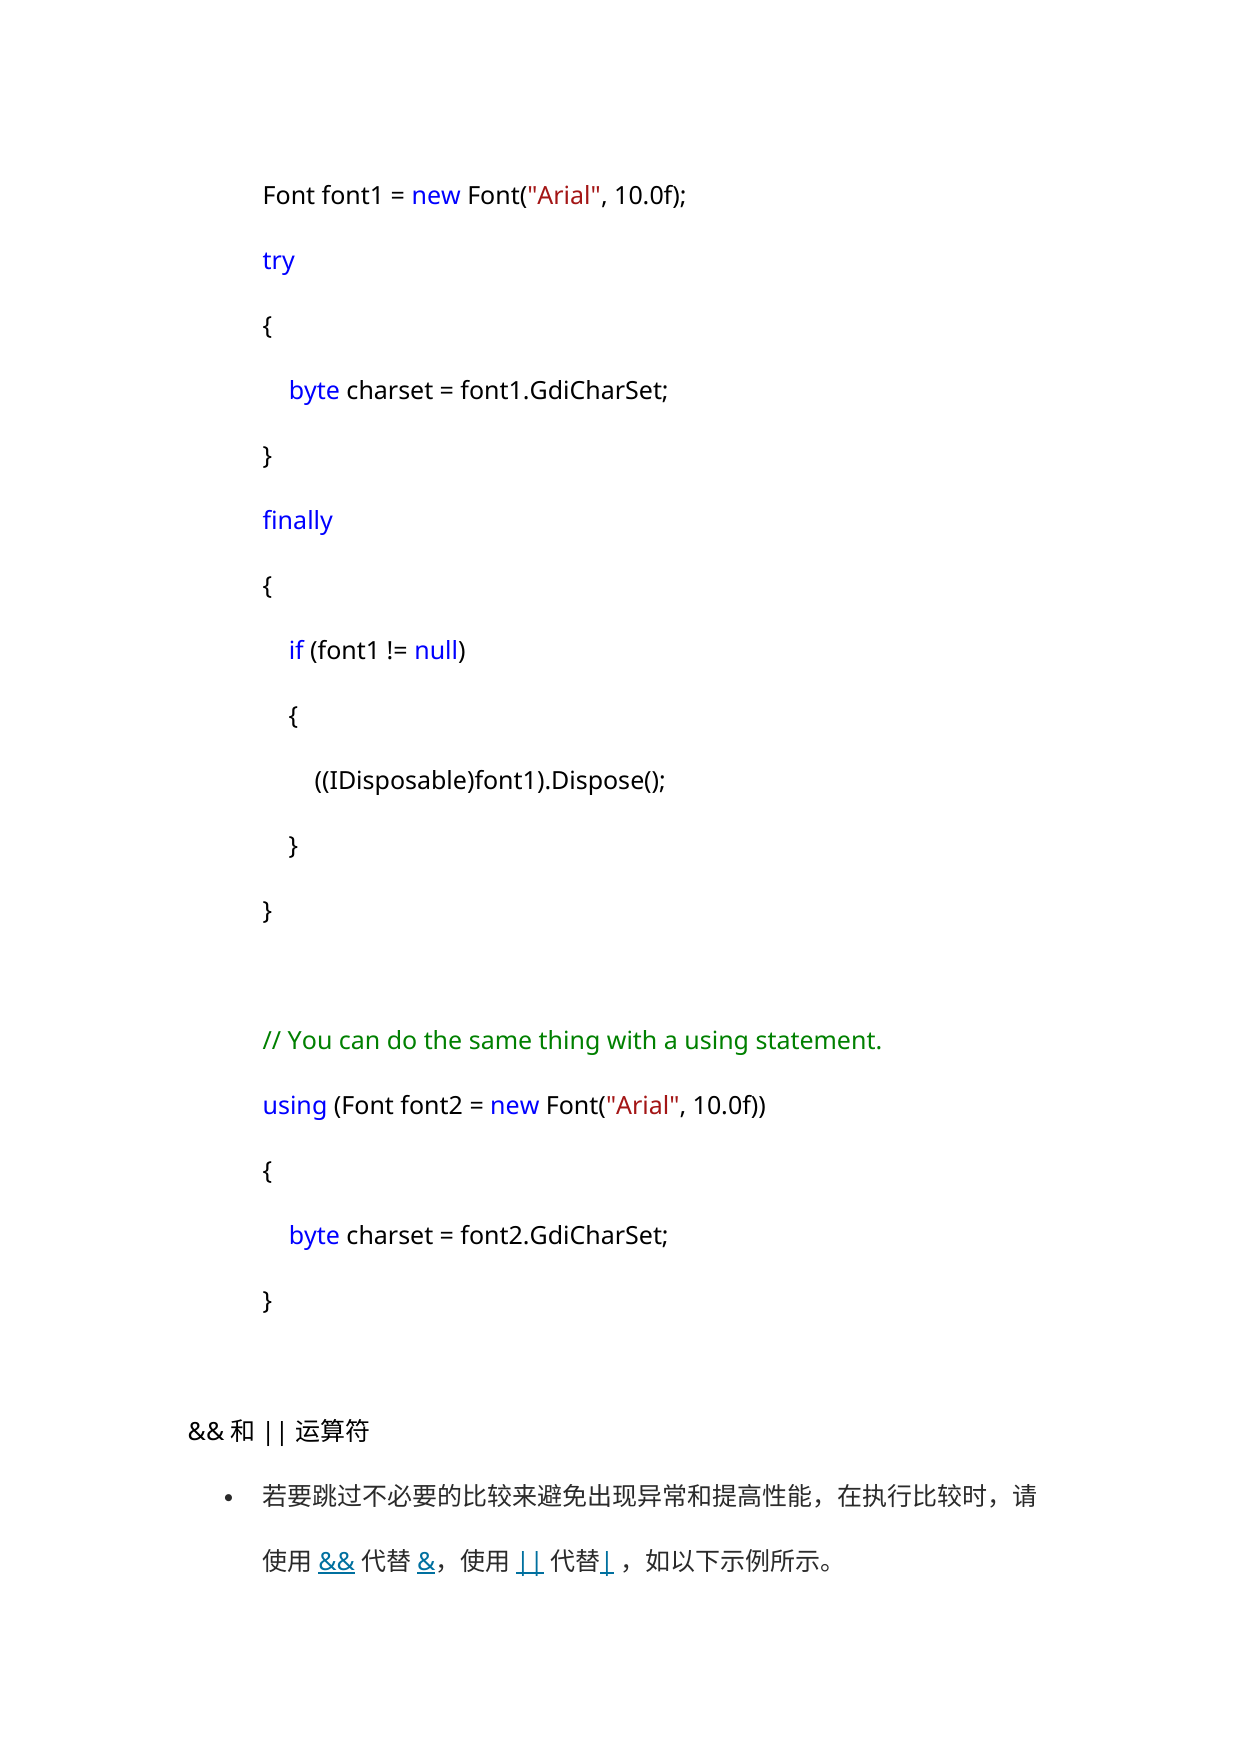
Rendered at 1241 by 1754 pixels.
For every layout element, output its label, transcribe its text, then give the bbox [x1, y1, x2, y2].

text { [262, 292, 1053, 357]
text Font font1 = new Font("Arial", 10.0f); [262, 162, 1053, 227]
text try [262, 227, 1053, 292]
text } [262, 422, 1053, 487]
text } [262, 1267, 1053, 1332]
text { [262, 1137, 1053, 1202]
text } [262, 877, 1053, 942]
text } [262, 812, 1053, 877]
text if (font1 != null) [262, 617, 1053, 682]
text finally [262, 487, 1053, 552]
text { [262, 682, 1053, 747]
text byte charset = font2.GdiCharSet; [262, 1202, 1053, 1267]
text using (Font font2 = new Font("Arial", 10.0f)) [262, 1072, 1053, 1137]
list 若要跳过不必要的比较来避免出现异常和提高性能，在执行比较时，请使用 && 代替 &，使用 || 代替| ，如以下示例所示。 [225, 1462, 1053, 1592]
text // You can do the same thing with a using statement. [262, 1007, 1053, 1072]
text && 和 || 运算符 [187, 1397, 1053, 1462]
text byte charset = font1.GdiCharSet; [262, 357, 1053, 422]
text ((IDisposable)font1).Dispose(); [262, 747, 1053, 812]
text { [262, 552, 1053, 617]
